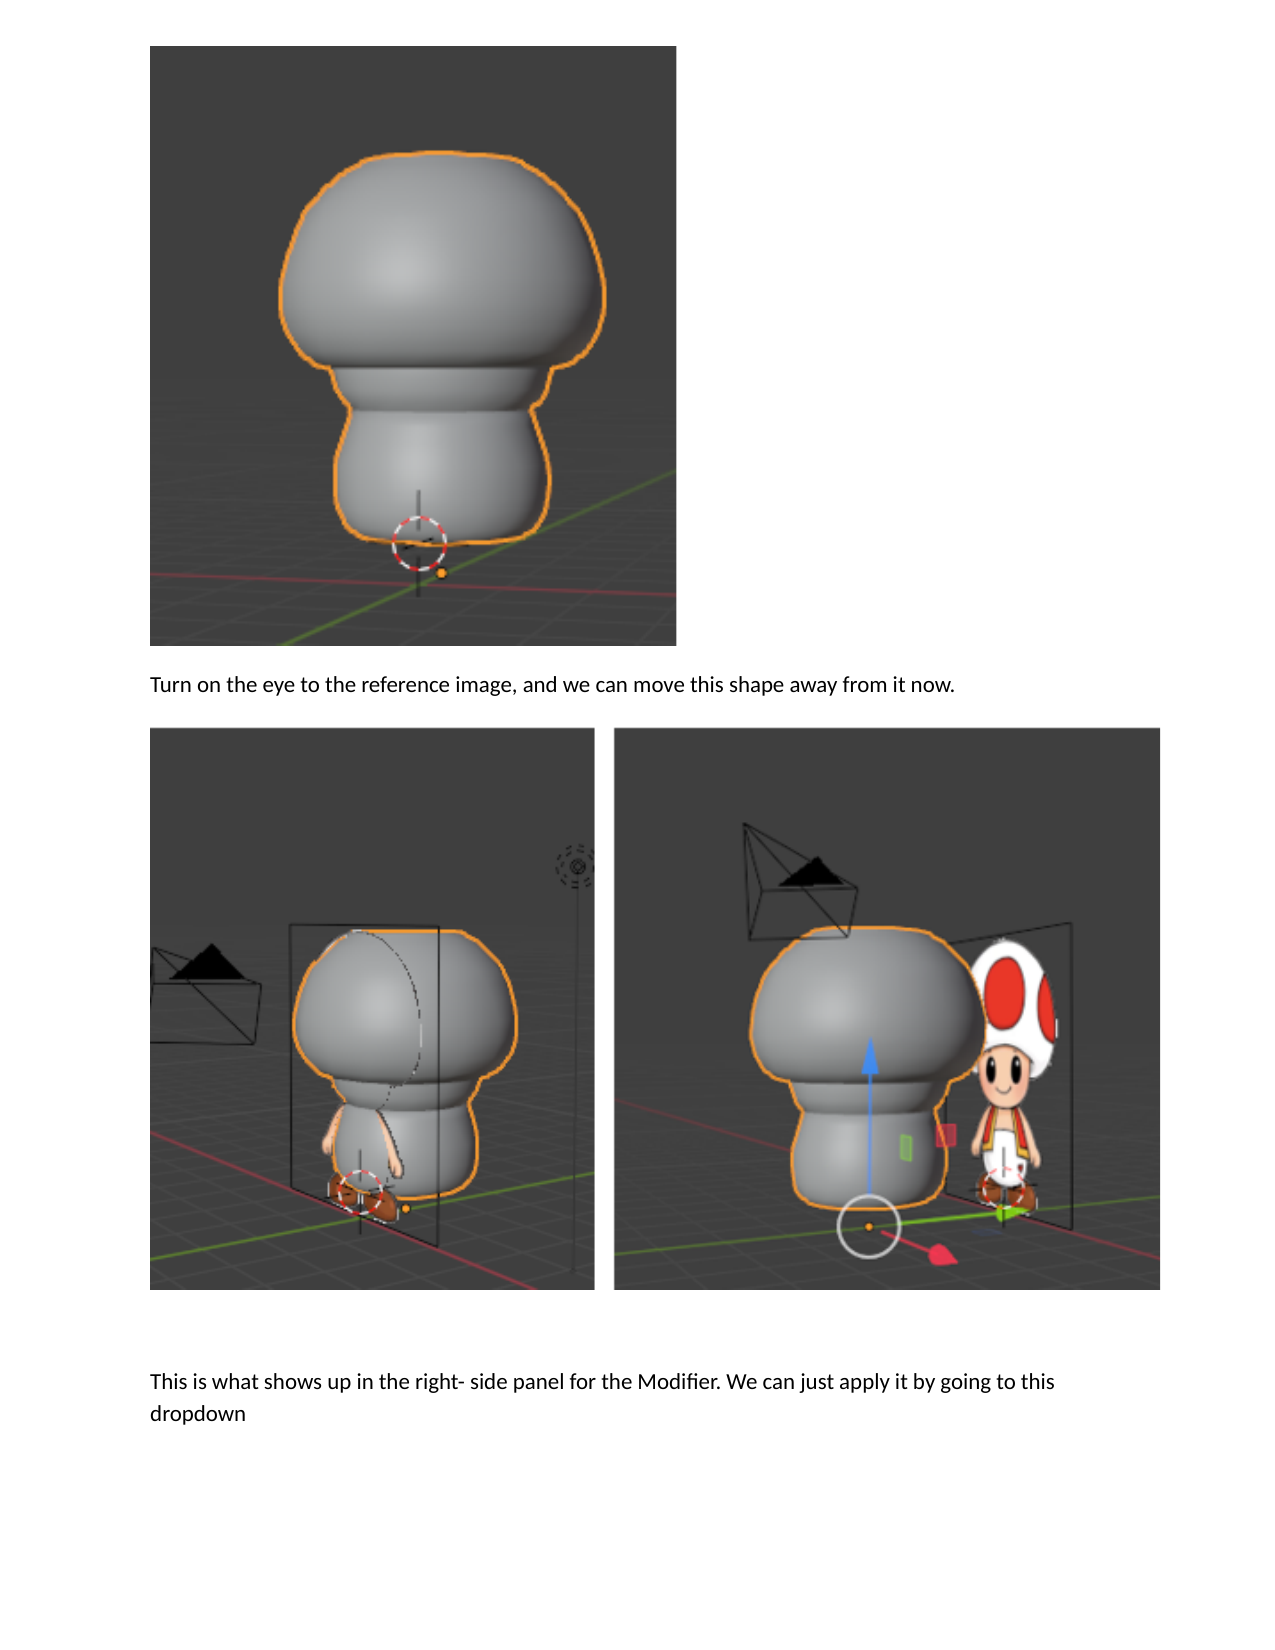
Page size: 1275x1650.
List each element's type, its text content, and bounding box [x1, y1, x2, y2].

text This is what shows up in the right- side panel for the Modifier. We can just apply it by going to this dropdown [150, 1367, 1125, 1427]
picture [150, 723, 1161, 1290]
text Turn on the eye to the reference image, and we can move this shape away from it now. [150, 671, 1125, 698]
picture [150, 46, 677, 646]
